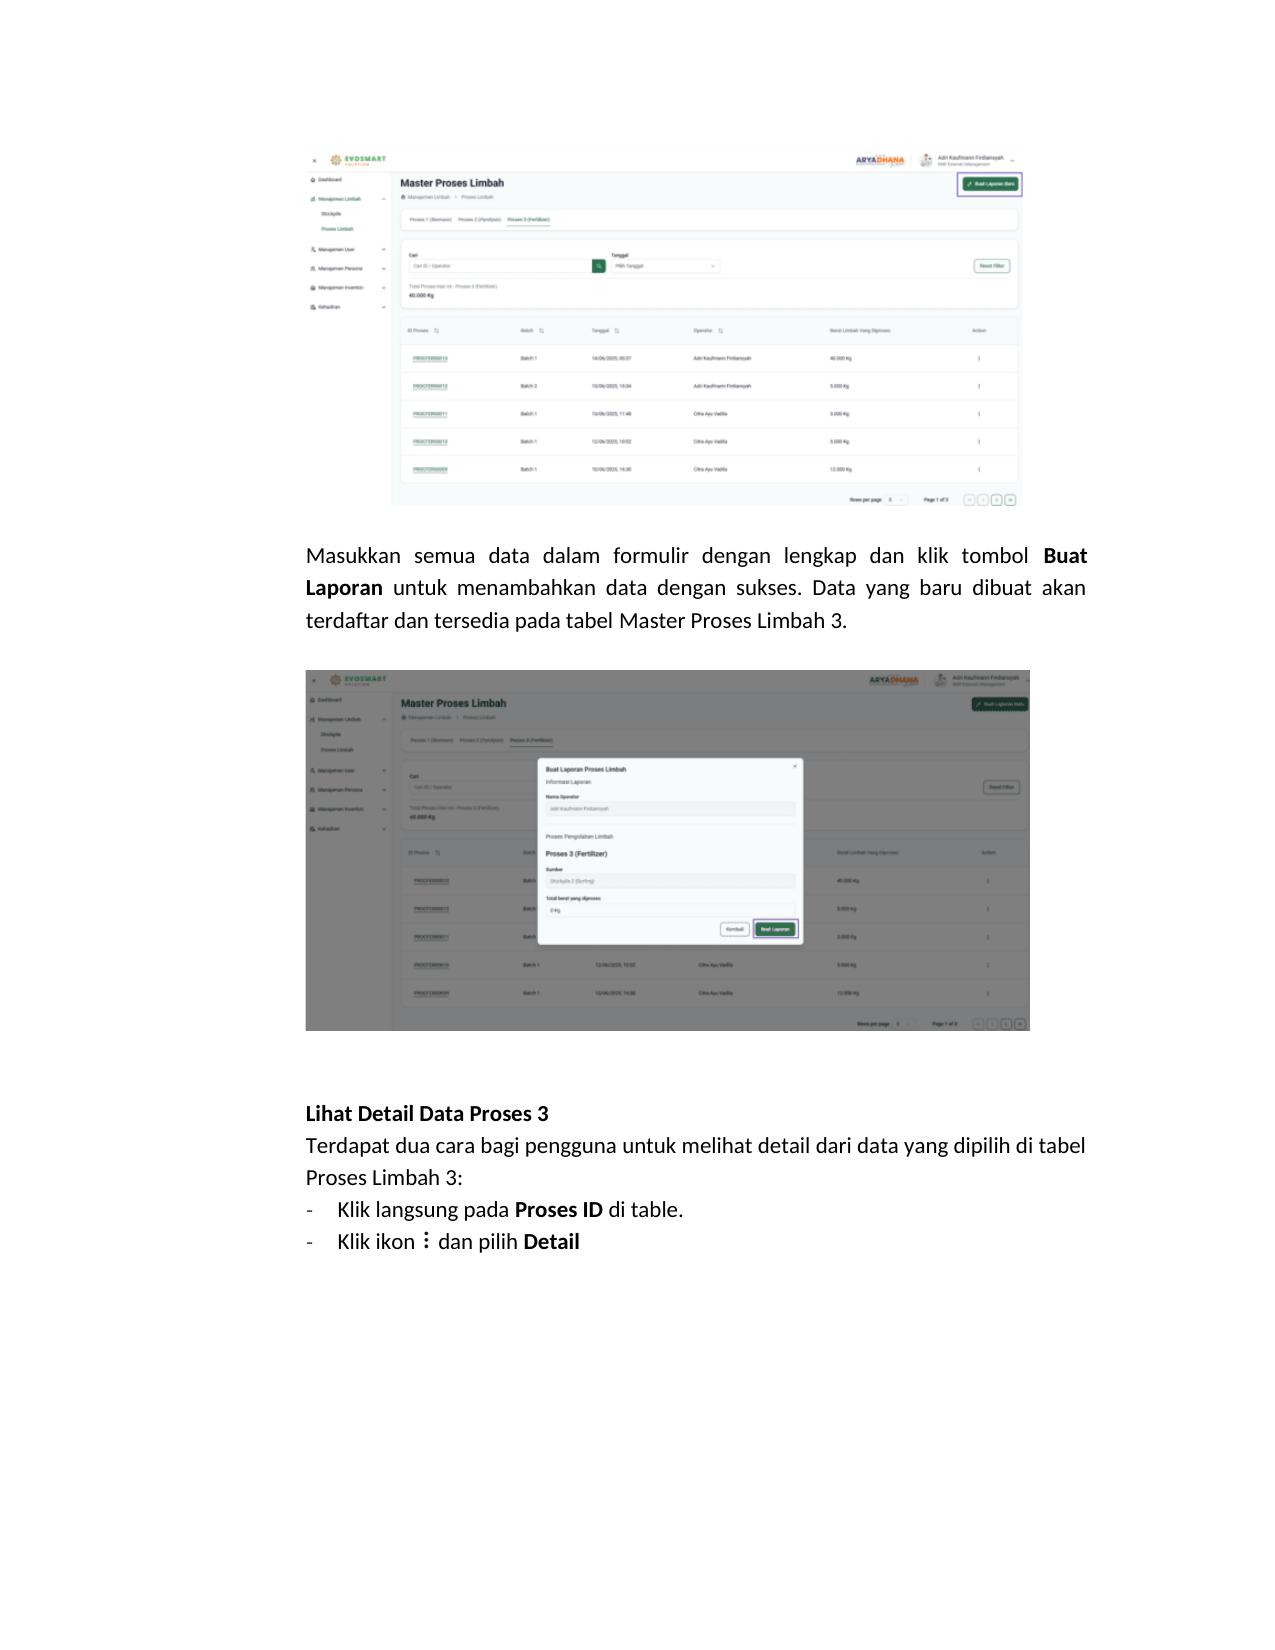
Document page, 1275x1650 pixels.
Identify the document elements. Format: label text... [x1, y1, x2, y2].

list Terdapat dua cara bagi pengguna untuk melihat detail dari data yang dipilih di tabel Proses Limbah 3: [306, 1131, 1087, 1191]
list Klik ikon dan pilih Detail [306, 1227, 1087, 1255]
list Masukkan semua data dalam formulir dengan lengkap dan klik tombol Buat Laporan untuk menambahkan data dengan sukses. Data yang baru dibuat akan terdaftar dan tersedia pada tabel Master Proses Limbah 3. [306, 541, 1087, 634]
picture [305, 150, 1023, 506]
picture [305, 670, 1030, 1031]
list Klik langsung pada Proses ID di table. [306, 1195, 1087, 1223]
picture [420, 1229, 433, 1250]
list Lihat Detail Data Proses 3 [306, 1099, 1087, 1127]
